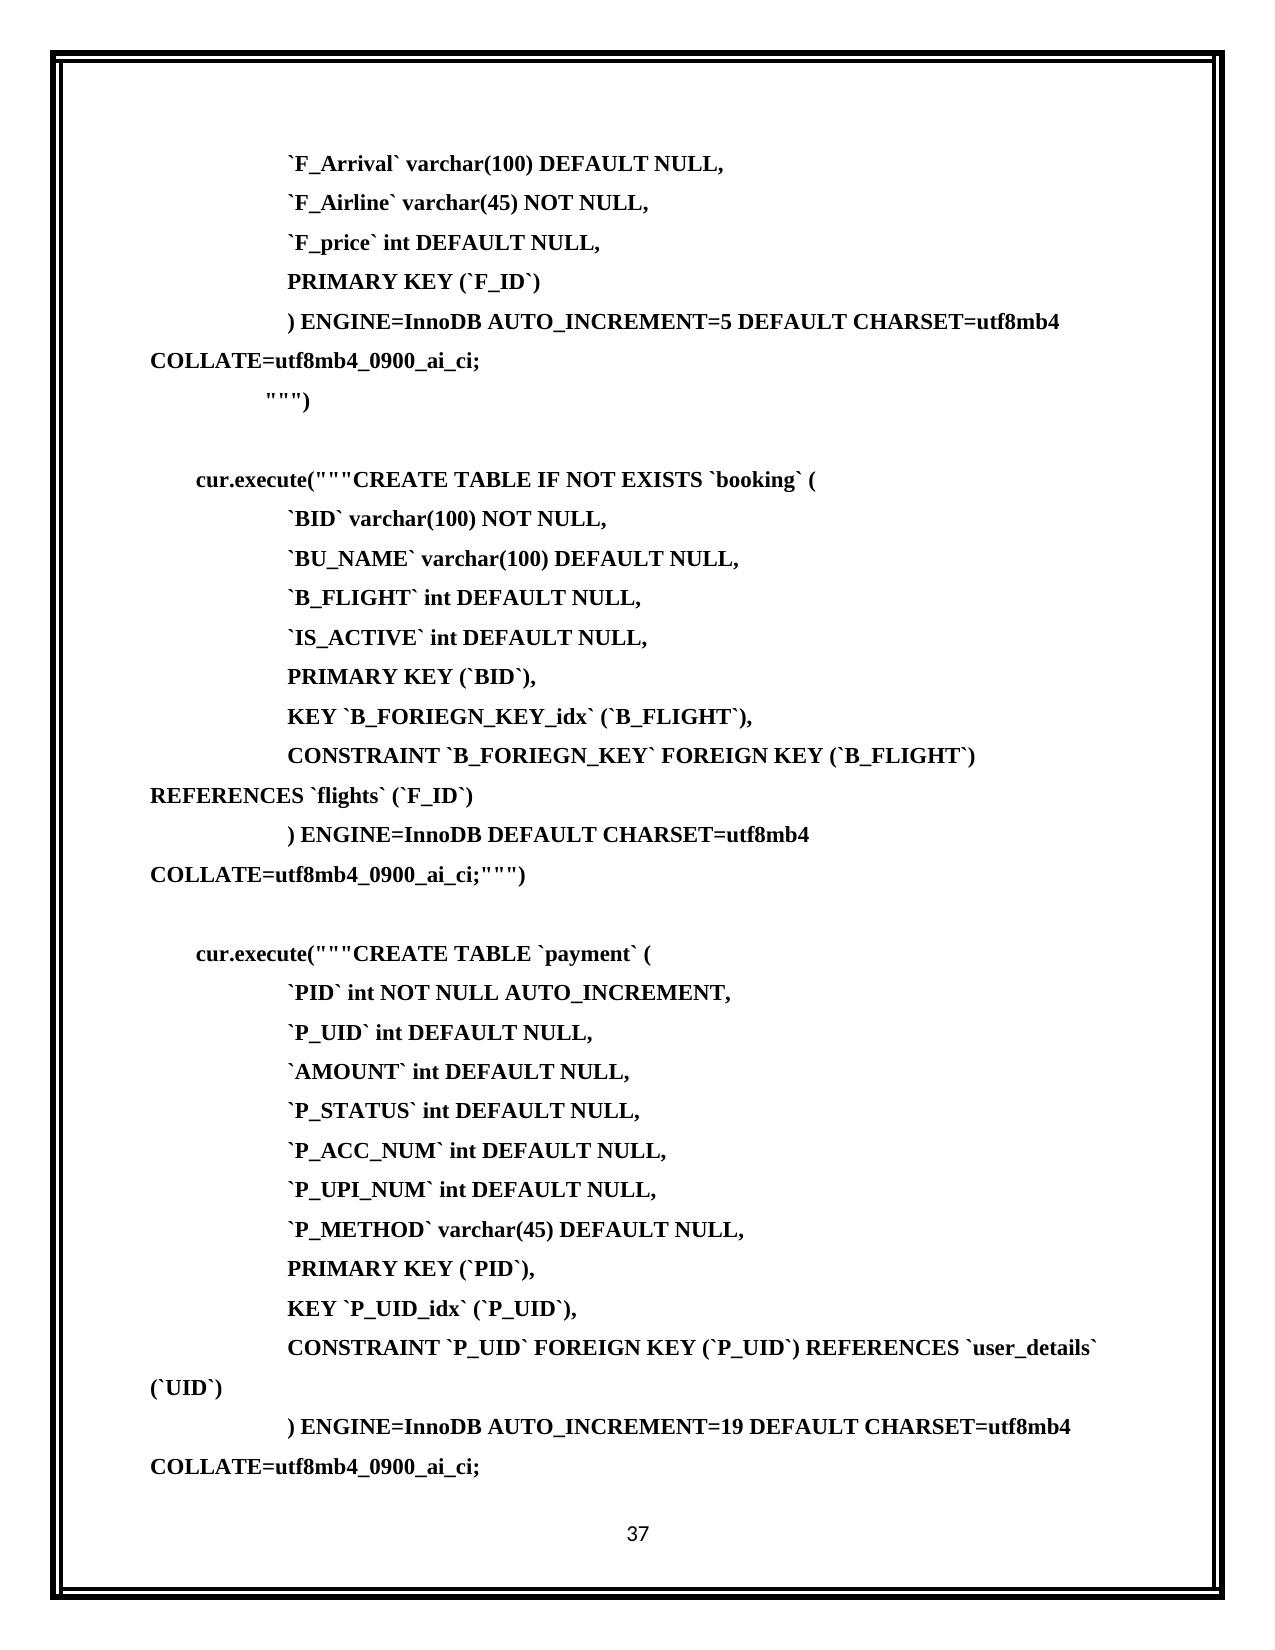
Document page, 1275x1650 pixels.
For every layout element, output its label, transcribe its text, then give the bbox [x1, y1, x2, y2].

text `B_FLIGHT` int DEFAULT NULL, [150, 584, 1125, 611]
text KEY `P_UID_idx` (`P_UID`), [150, 1295, 1125, 1321]
text PRIMARY KEY (`F_ID`) [150, 268, 1125, 295]
text `F_price` int DEFAULT NULL, [150, 229, 1125, 255]
text `P_METHOD` varchar(45) DEFAULT NULL, [150, 1216, 1125, 1242]
text """) [150, 387, 1125, 413]
text `IS_ACTIVE` int DEFAULT NULL, [150, 624, 1125, 650]
text CONSTRAINT `B_FORIEGN_KEY` FOREIGN KEY (`B_FLIGHT`) REFERENCES `flights` (`F_ID`) [150, 742, 1125, 808]
text `AMOUNT` int DEFAULT NULL, [150, 1058, 1125, 1084]
text CONSTRAINT `P_UID` FOREIGN KEY (`P_UID`) REFERENCES `user_details` (`UID`) [150, 1334, 1125, 1400]
text `P_STATUS` int DEFAULT NULL, [150, 1097, 1125, 1124]
text KEY `B_FORIEGN_KEY_idx` (`B_FLIGHT`), [150, 703, 1125, 729]
text `PID` int NOT NULL AUTO_INCREMENT, [150, 979, 1125, 1005]
text ) ENGINE=InnoDB AUTO_INCREMENT=19 DEFAULT CHARSET=utf8mb4 COLLATE=utf8mb4_0900_ai_ci; [150, 1413, 1125, 1479]
text `F_Airline` varchar(45) NOT NULL, [150, 189, 1125, 216]
text `BID` varchar(100) NOT NULL, [150, 505, 1125, 532]
text ) ENGINE=InnoDB AUTO_INCREMENT=5 DEFAULT CHARSET=utf8mb4 COLLATE=utf8mb4_0900_ai_ci; [150, 308, 1125, 374]
text PRIMARY KEY (`BID`), [150, 663, 1125, 689]
text cur.execute("""CREATE TABLE IF NOT EXISTS `booking` ( [150, 466, 1125, 492]
text ) ENGINE=InnoDB DEFAULT CHARSET=utf8mb4 COLLATE=utf8mb4_0900_ai_ci;""") [150, 821, 1125, 887]
text cur.execute("""CREATE TABLE `payment` ( [150, 939, 1125, 966]
text `F_Arrival` varchar(100) DEFAULT NULL, [150, 150, 1125, 176]
text `BU_NAME` varchar(100) DEFAULT NULL, [150, 545, 1125, 571]
text `P_ACC_NUM` int DEFAULT NULL, [150, 1137, 1125, 1163]
text `P_UPI_NUM` int DEFAULT NULL, [150, 1176, 1125, 1203]
text PRIMARY KEY (`PID`), [150, 1255, 1125, 1282]
text `P_UID` int DEFAULT NULL, [150, 1018, 1125, 1045]
